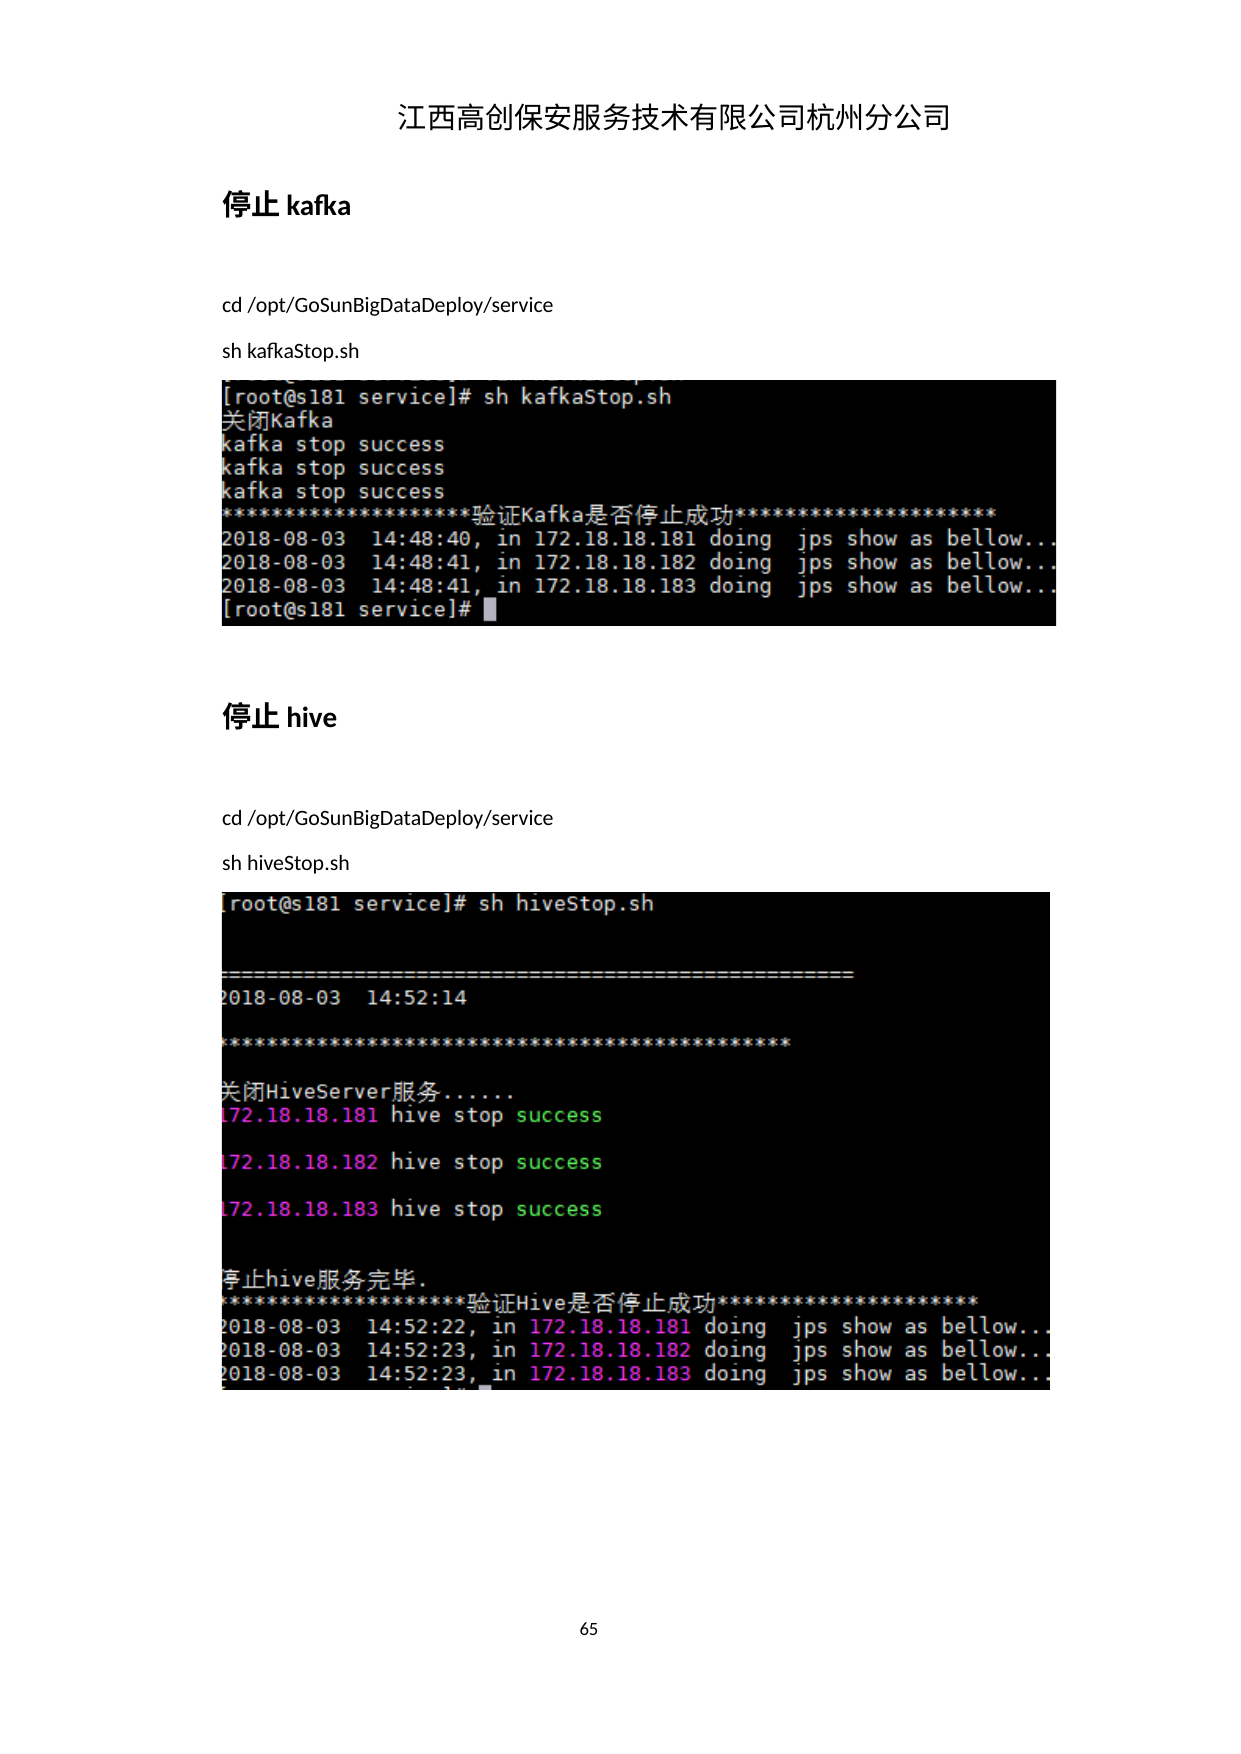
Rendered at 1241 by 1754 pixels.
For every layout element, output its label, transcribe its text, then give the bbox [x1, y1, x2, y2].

text sh hiveStop.sh [222, 847, 1128, 879]
subtitle 停止hive [222, 682, 1128, 747]
text sh kafkaStop.sh [222, 334, 1128, 367]
text cd /opt/GoSunBigDataDeploy/service [222, 801, 1128, 833]
text cd /opt/GoSunBigDataDeploy/service [222, 288, 1128, 321]
picture [221, 892, 1050, 1390]
subtitle 停止kafka [222, 170, 1128, 235]
picture [221, 380, 1057, 626]
